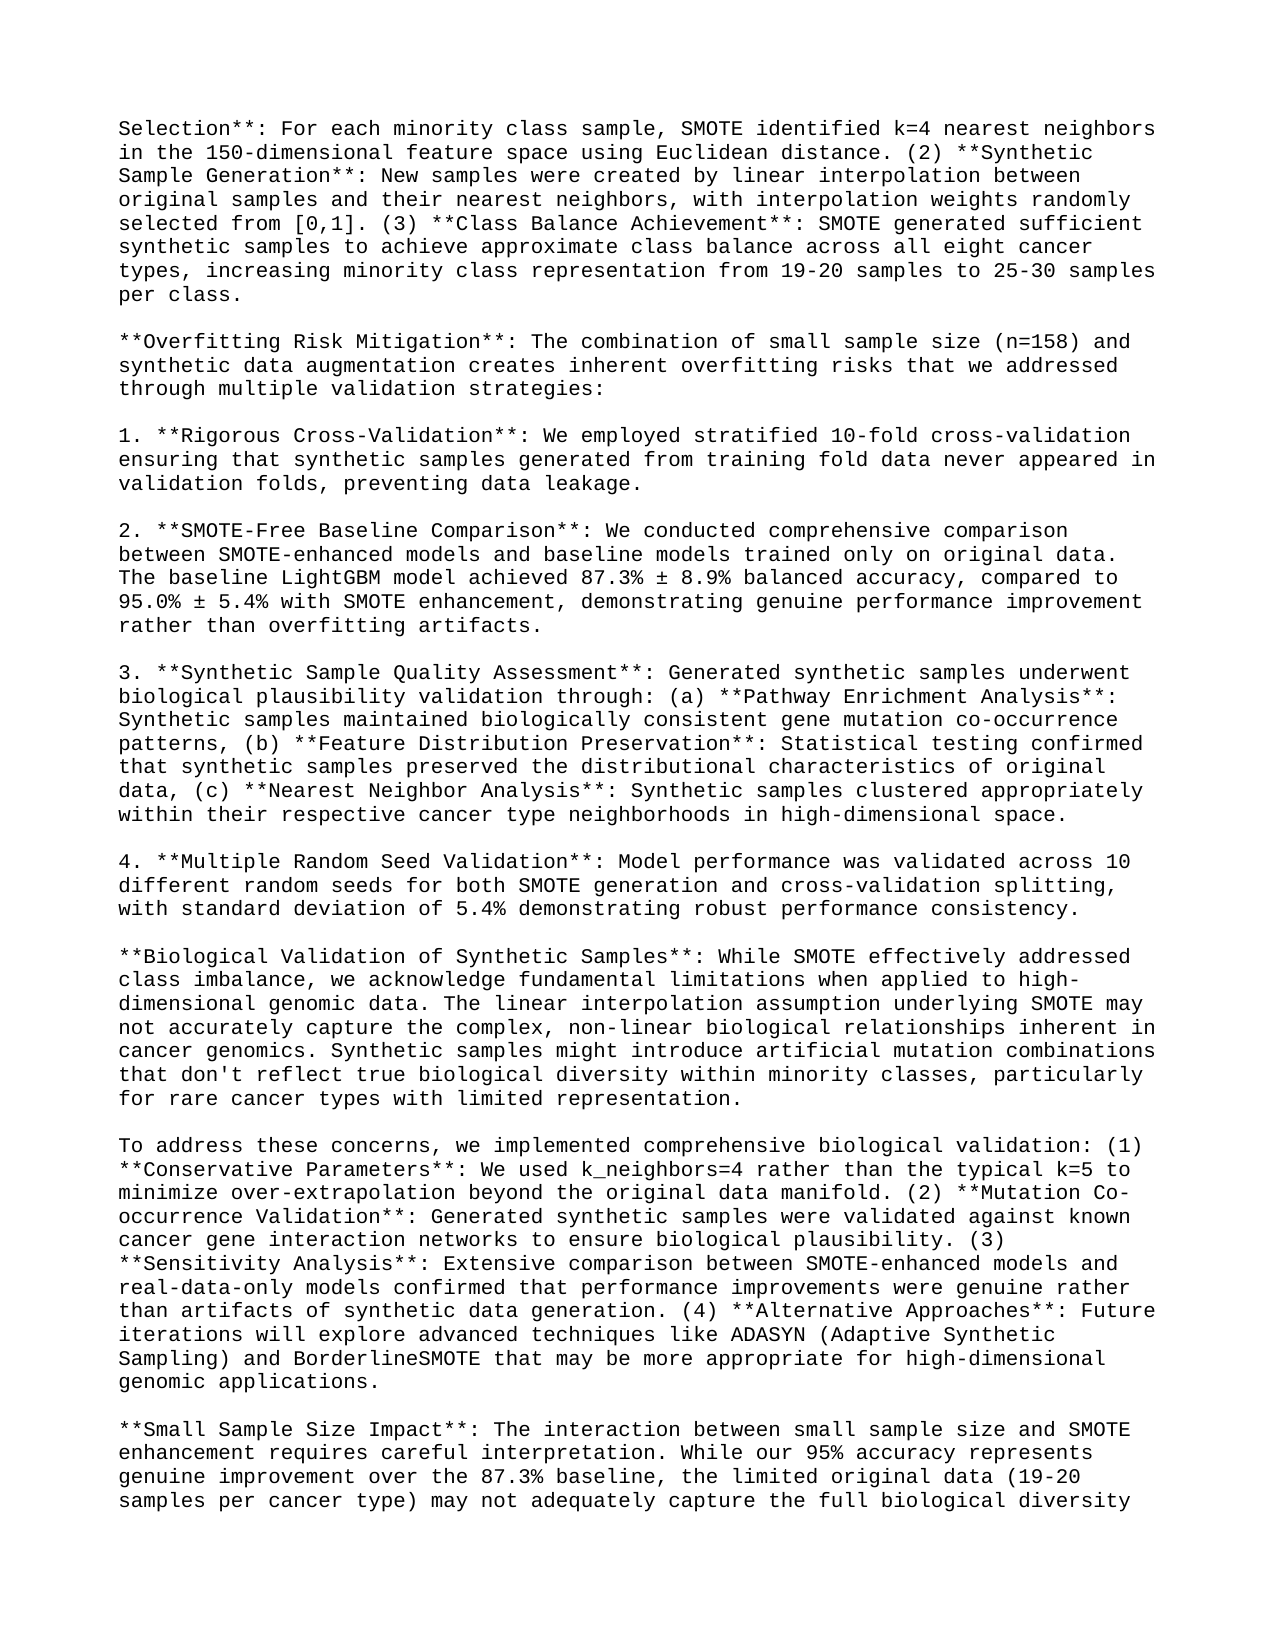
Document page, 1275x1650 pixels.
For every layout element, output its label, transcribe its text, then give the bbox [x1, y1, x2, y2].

text **Biological Validation of Synthetic Samples**: While SMOTE effectively addressed class imbalance, we acknowledge fundamental limitations when applied to high-dimensional genomic data. The linear interpolation assumption underlying SMOTE may not accurately capture the complex, non-linear biological relationships inherent in cancer genomics. Synthetic samples might introduce artificial mutation combinations that don't reflect true biological diversity within minority classes, particularly for rare cancer types with limited representation. [118, 946, 1157, 1111]
text 1. **Rigorous Cross-Validation**: We employed stratified 10-fold cross-validation ensuring that synthetic samples generated from training fold data never appeared in validation folds, preventing data leakage. [118, 426, 1157, 496]
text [118, 1419, 1157, 1513]
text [118, 118, 1157, 307]
text 3. **Synthetic Sample Quality Assessment**: Generated synthetic samples underwent biological plausibility validation through: (a) **Pathway Enrichment Analysis**: Synthetic samples maintained biologically consistent gene mutation co-occurrence patterns, (b) **Feature Distribution Preservation**: Statistical testing confirmed that synthetic samples preserved the distributional characteristics of original data, (c) **Nearest Neighbor Analysis**: Synthetic samples clustered appropriately within their respective cancer type neighborhoods in high-dimensional space. [118, 662, 1157, 827]
text **Overfitting Risk Mitigation**: The combination of small sample size (n=158) and synthetic data augmentation creates inherent overfitting risks that we addressed through multiple validation strategies: [118, 331, 1157, 402]
text 2. **SMOTE-Free Baseline Comparison**: We conducted comprehensive comparison between SMOTE-enhanced models and baseline models trained only on original data. The baseline LightGBM model achieved 87.3% ± 8.9% balanced accuracy, compared to 95.0% ± 5.4% with SMOTE enhancement, demonstrating genuine performance improvement rather than overfitting artifacts. [118, 520, 1157, 638]
text To address these concerns, we implemented comprehensive biological validation: (1) **Conservative Parameters**: We used k_neighbors=4 rather than the typical k=5 to minimize over-extrapolation beyond the original data manifold. (2) **Mutation Co-occurrence Validation**: Generated synthetic samples were validated against known cancer gene interaction networks to ensure biological plausibility. (3) **Sensitivity Analysis**: Extensive comparison between SMOTE-enhanced models and real-data-only models confirmed that performance improvements were genuine rather than artifacts of synthetic data generation. (4) **Alternative Approaches**: Future iterations will explore advanced techniques like ADASYN (Adaptive Synthetic Sampling) and BorderlineSMOTE that may be more appropriate for high-dimensional genomic applications. [118, 1135, 1157, 1395]
text 4. **Multiple Random Seed Validation**: Model performance was validated across 10 different random seeds for both SMOTE generation and cross-validation splitting, with standard deviation of 5.4% demonstrating robust performance consistency. [118, 851, 1157, 922]
